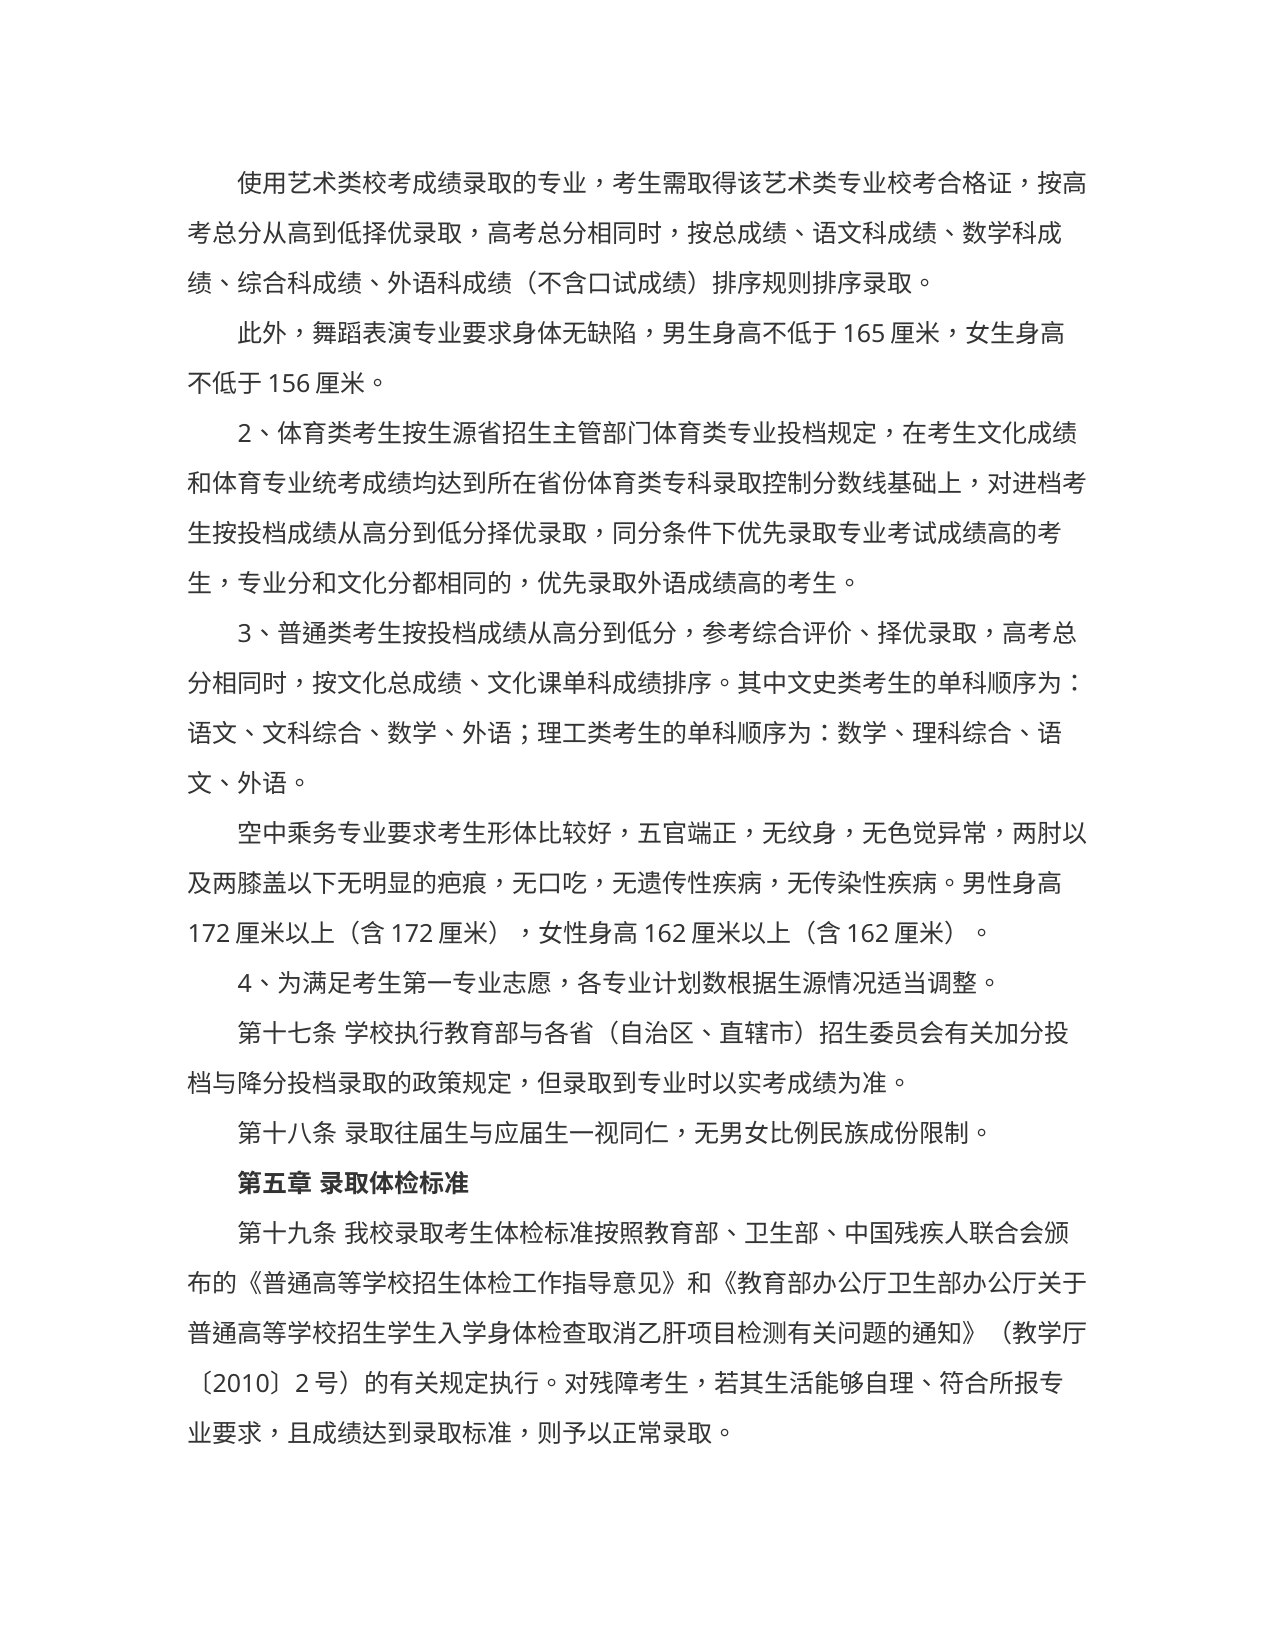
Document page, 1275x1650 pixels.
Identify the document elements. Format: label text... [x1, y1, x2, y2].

text 空中乘务专业要求考生形体比较好，五官端正，无纹身，无色觉异常，两肘以及两膝盖以下无明显的疤痕，无口吃，无遗传性疾病，无传染性疾病。男性身高172厘米以上（含172厘米），女性身高162厘米以上（含162厘米）。 [187, 800, 1087, 950]
text 使用艺术类校考成绩录取的专业，考生需取得该艺术类专业校考合格证，按高考总分从高到低择优录取，高考总分相同时，按总成绩、语文科成绩、数学科成绩、综合科成绩、外语科成绩（不含口试成绩）排序规则排序录取。 [187, 150, 1087, 300]
text 此外，舞蹈表演专业要求身体无缺陷，男生身高不低于165厘米，女生身高不低于156厘米。 [187, 300, 1087, 400]
text 4、为满足考生第一专业志愿，各专业计划数根据生源情况适当调整。 [187, 950, 1087, 1000]
text 3、普通类考生按投档成绩从高分到低分，参考综合评价、择优录取，高考总分相同时，按文化总成绩、文化课单科成绩排序。其中文史类考生的单科顺序为：语文、文科综合、数学、外语；理工类考生的单科顺序为：数学、理科综合、语文、外语。 [187, 600, 1087, 800]
text 第五章 录取体检标准 [187, 1150, 1087, 1200]
text 第十九条 我校录取考生体检标准按照教育部、卫生部、中国残疾人联合会颁布的《普通高等学校招生体检工作指导意见》和《教育部办公厅卫生部办公厅关于普通高等学校招生学生入学身体检查取消乙肝项目检测有关问题的通知》（教学厅〔2010〕2号）的有关规定执行。对残障考生，若其生活能够自理、符合所报专业要求，且成绩达到录取标准，则予以正常录取。 [187, 1200, 1087, 1450]
text 2、体育类考生按生源省招生主管部门体育类专业投档规定，在考生文化成绩和体育专业统考成绩均达到所在省份体育类专科录取控制分数线基础上，对进档考生按投档成绩从高分到低分择优录取，同分条件下优先录取专业考试成绩高的考生，专业分和文化分都相同的，优先录取外语成绩高的考生。 [187, 400, 1087, 600]
text 第十八条 录取往届生与应届生一视同仁，无男女比例民族成份限制。 [187, 1100, 1087, 1150]
text 第十七条 学校执行教育部与各省（自治区、直辖市）招生委员会有关加分投档与降分投档录取的政策规定，但录取到专业时以实考成绩为准。 [187, 1000, 1087, 1100]
